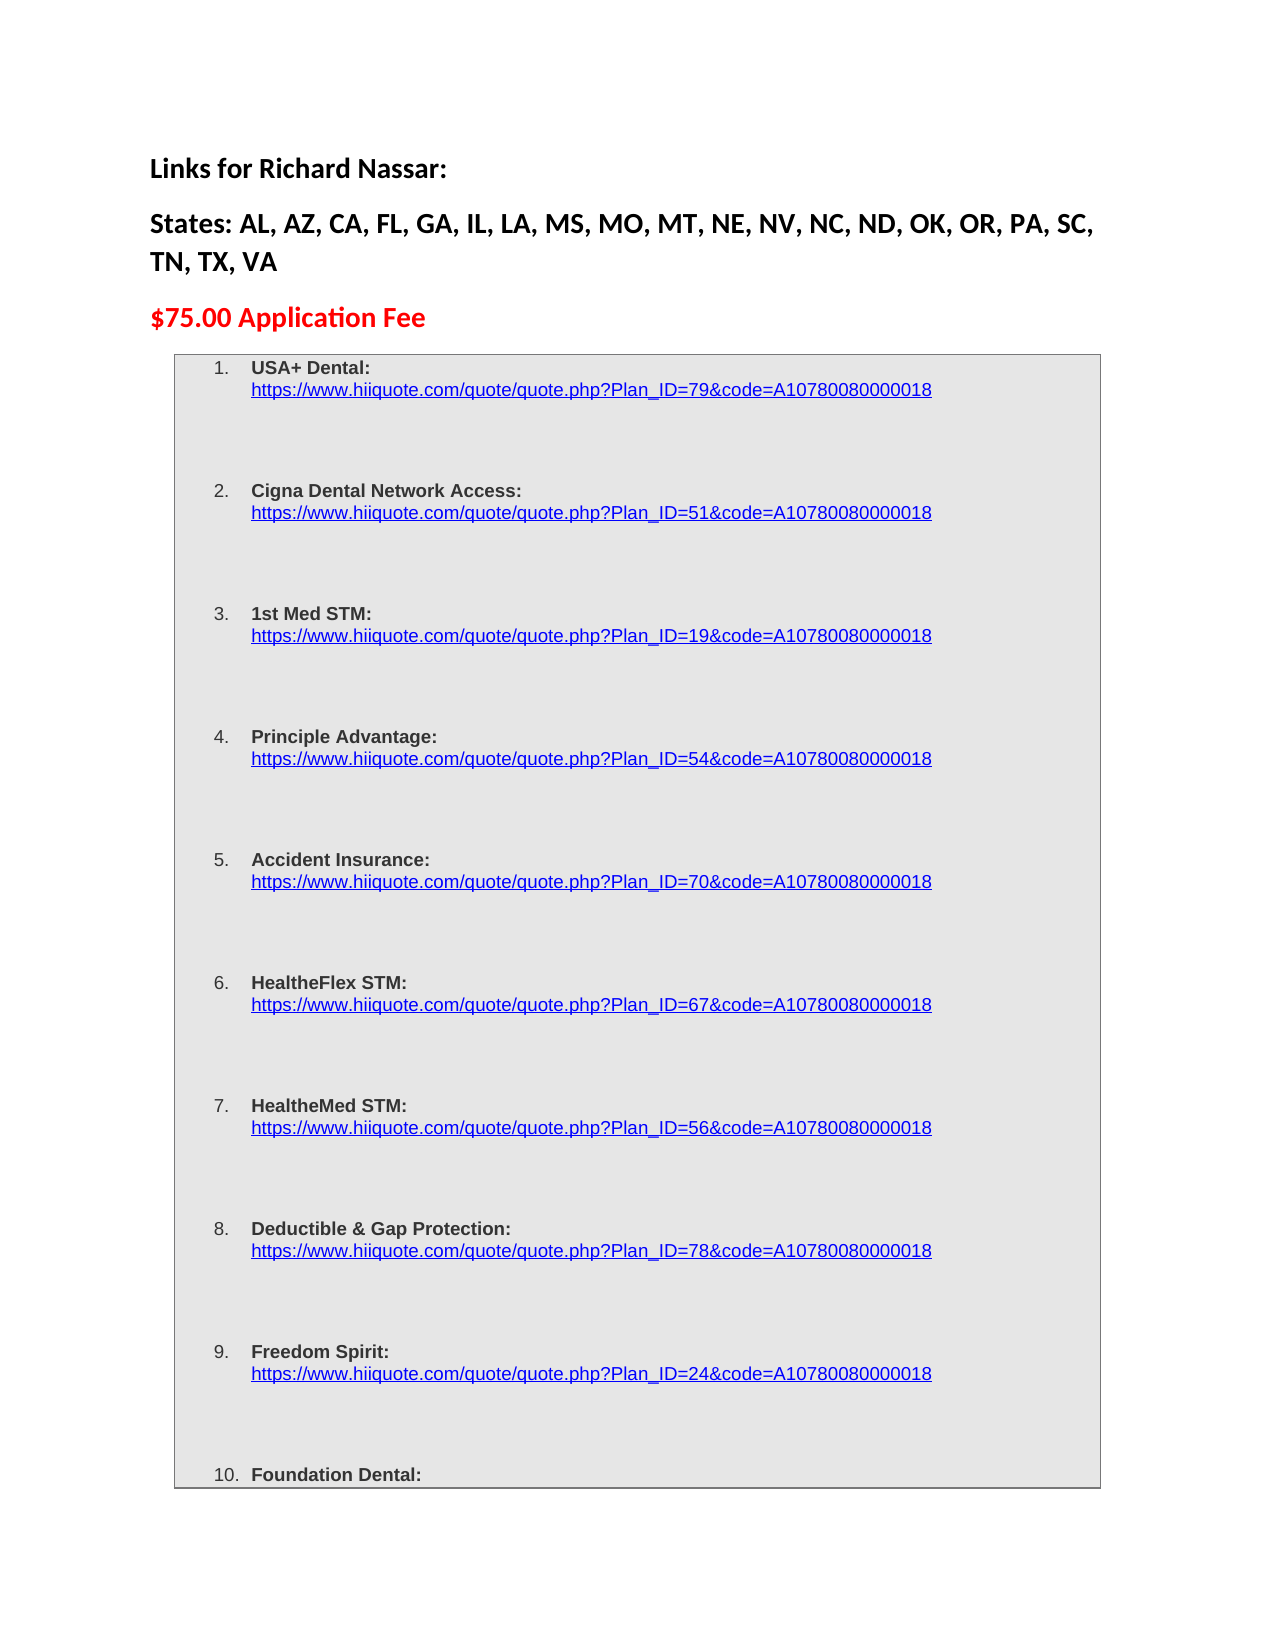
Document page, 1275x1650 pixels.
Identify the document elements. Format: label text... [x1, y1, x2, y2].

text Links for Richard Nassar: [150, 150, 1125, 186]
text $75.00 Application Fee [150, 299, 1125, 334]
text States: AL, AZ, CA, FL, GA, IL, LA, MS, MO, MT, NE, NV, NC, ND, OK, OR, PA, SC, TN, TX, VA [150, 205, 1125, 279]
